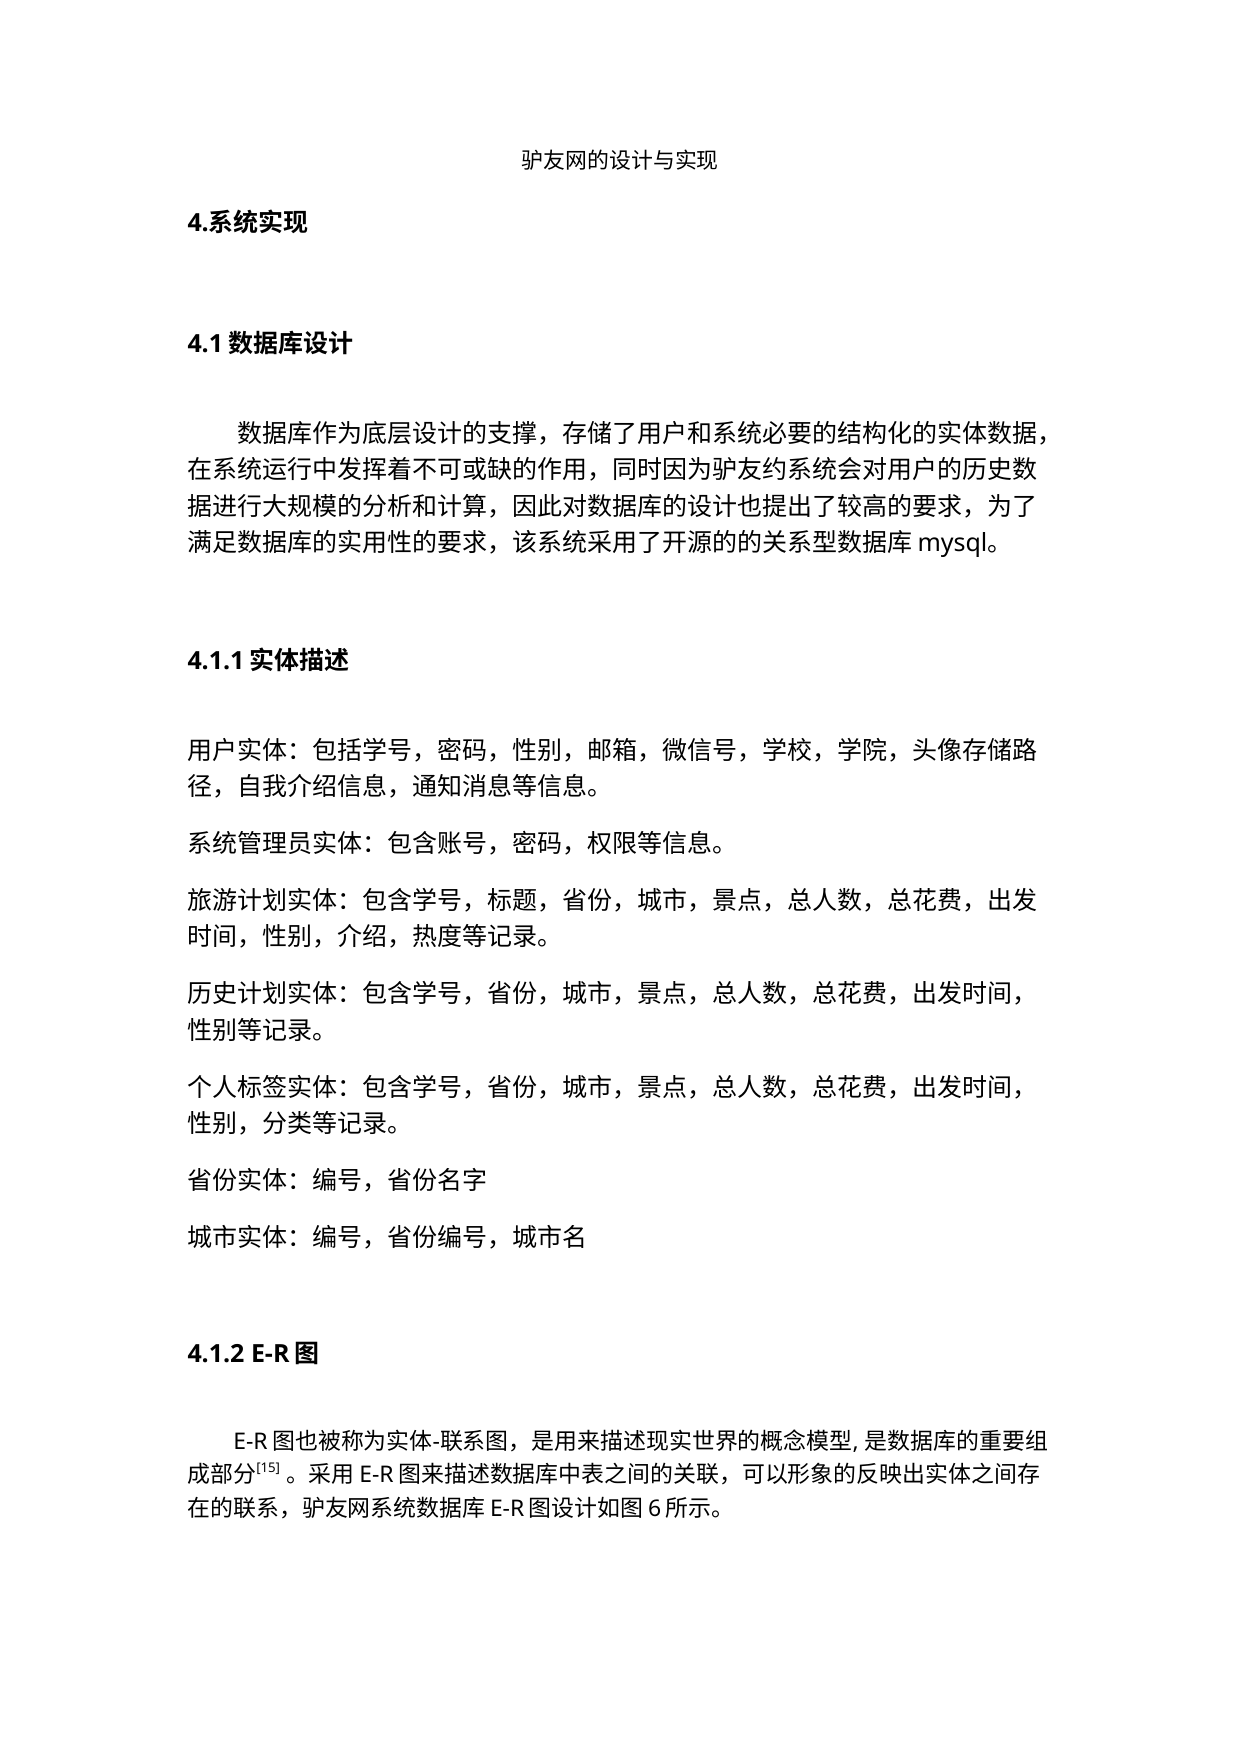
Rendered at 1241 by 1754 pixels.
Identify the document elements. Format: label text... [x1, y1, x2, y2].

text 个人标签实体：包含学号，省份，城市，景点，总人数，总花费，出发时间，性别，分类等记录。 [187, 1067, 1053, 1140]
text 城市实体：编号，省份编号，城市名 [187, 1218, 1053, 1254]
text E-R图也被称为实体-联系图，是用来描述现实世界的概念模型, 是数据库的重要组成部分[15] 。采用E-R图来描述数据库中表之间的关联，可以形象的反映出实体之间存在的联系，驴友网系统数据库E-R图设计如图6所示。 [187, 1423, 1053, 1523]
text 用户实体：包括学号，密码，性别，邮箱，微信号，学校，学院，头像存储路径，自我介绍信息，通知消息等信息。 [187, 730, 1053, 803]
subtitle 4.1数据库设计 [187, 324, 1053, 360]
text 数据库作为底层设计的支撑，存储了用户和系统必要的结构化的实体数据，在系统运行中发挥着不可或缺的作用，同时因为驴友约系统会对用户的历史数据进行大规模的分析和计算，因此对数据库的设计也提出了较高的要求，为了满足数据库的实用性的要求，该系统采用了开源的的关系型数据库mysql。 [187, 413, 1053, 558]
text 系统管理员实体：包含账号，密码，权限等信息。 [187, 823, 1053, 860]
text 历史计划实体：包含学号，省份，城市，景点，总人数，总花费，出发时间，性别等记录。 [187, 974, 1053, 1046]
subtitle 4.1.1实体描述 [187, 640, 1053, 677]
subtitle 4.系统实现 [187, 202, 1053, 238]
text 省份实体：编号，省份名字 [187, 1161, 1053, 1197]
text 旅游计划实体：包含学号，标题，省份，城市，景点，总人数，总花费，出发时间，性别，介绍，热度等记录。 [187, 881, 1053, 953]
subtitle 4.1.2 E-R图 [187, 1333, 1053, 1369]
